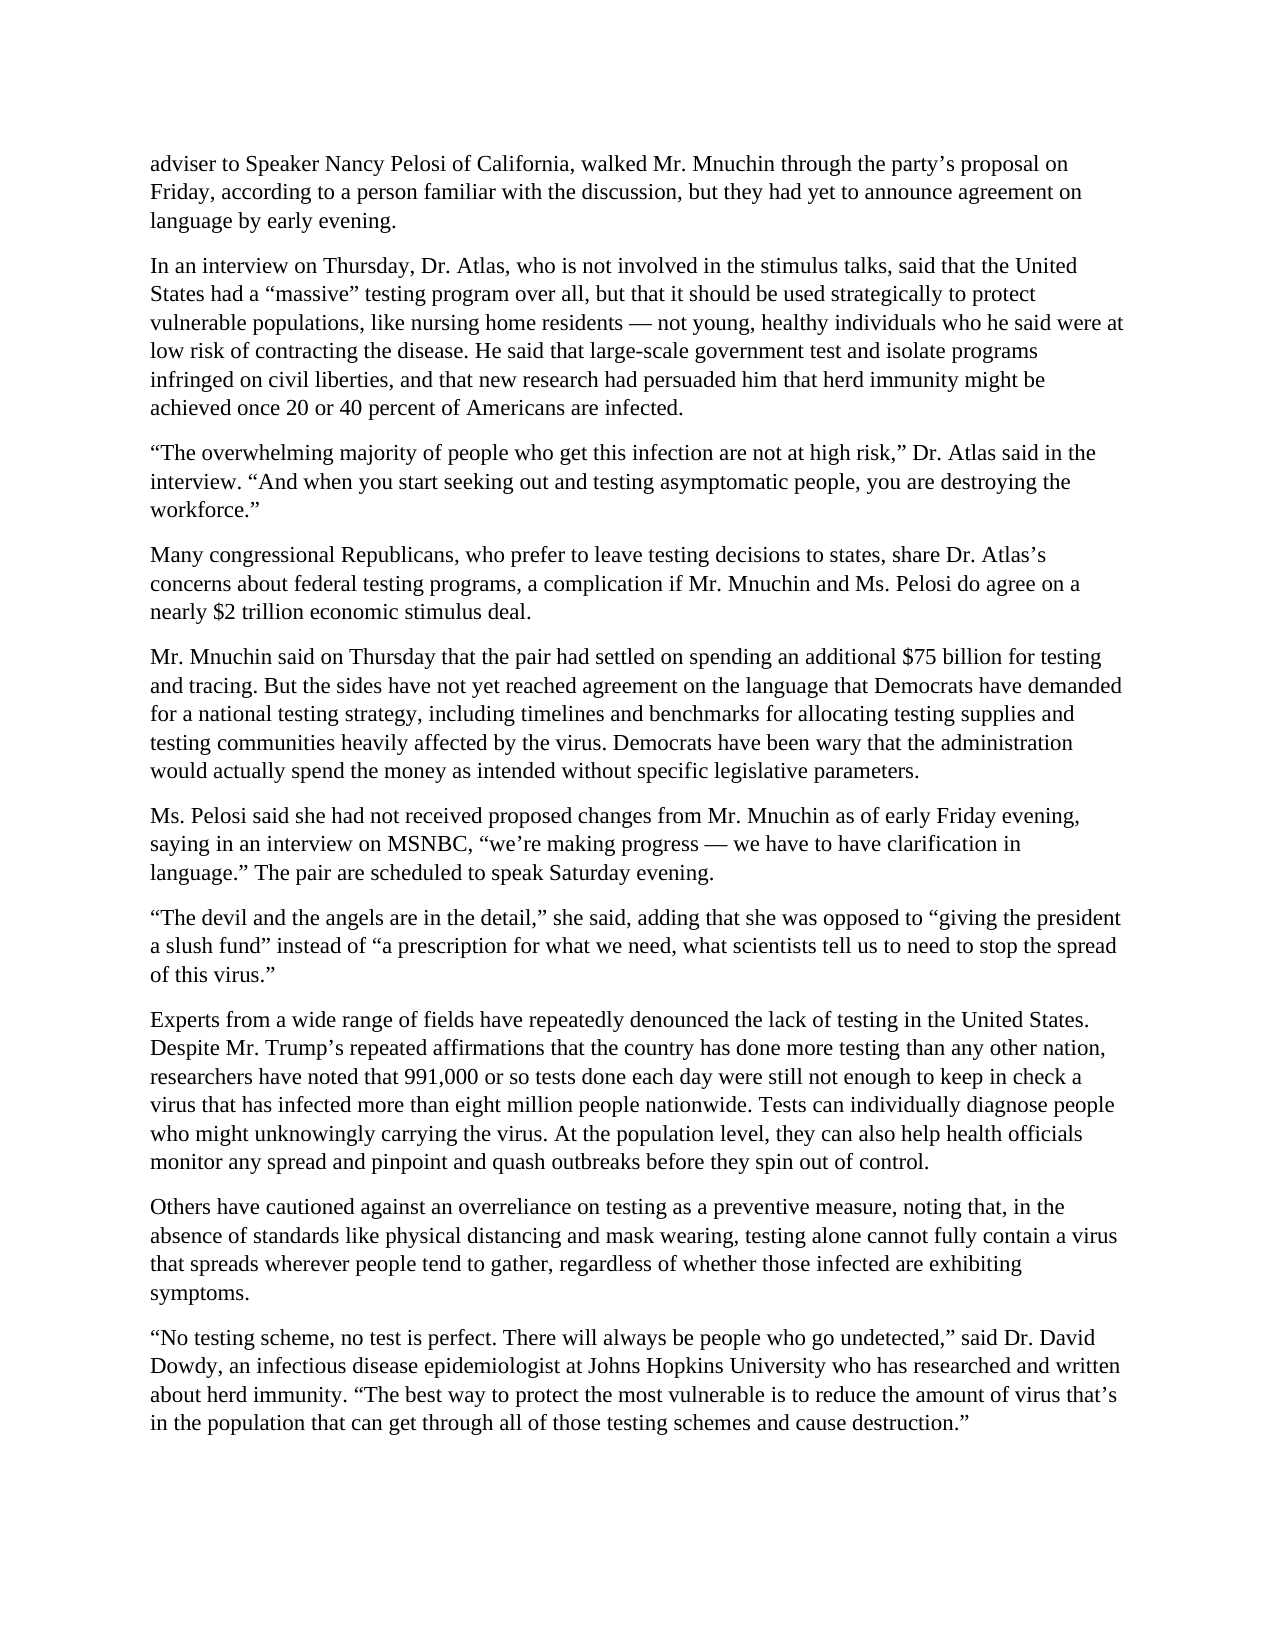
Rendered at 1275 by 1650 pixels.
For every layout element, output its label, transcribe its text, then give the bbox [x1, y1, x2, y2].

text Experts from a wide range of fields have repeatedly denounced the lack of testing in the United States. Despite Mr. Trump’s repeated affirmations that the country has done more testing than any other nation, researchers have noted that 991,000 or so tests done each day were still not enough to keep in check a virus that has infected more than eight million people nationwide. Tests can individually diagnose people who might unknowingly carrying the virus. At the population level, they can also help health officials monitor any spread and pinpoint and quash outbreaks before they spin out of control. [150, 1006, 1125, 1174]
text “The devil and the angels are in the detail,” she said, adding that she was opposed to “giving the president a slush fund” instead of “a prescription for what we need, what scientists tell us to need to stop the spread of this virus.” [150, 904, 1125, 987]
text Many congressional Republicans, who prefer to leave testing decisions to states, share Dr. Atlas’s concerns about federal testing programs, a complication if Mr. Mnuchin and Ms. Pelosi do agree on a nearly $2 trillion economic stimulus deal. [150, 541, 1125, 624]
text Ms. Pelosi said she had not received proposed changes from Mr. Mnuchin as of early Friday evening, saying in an interview on MSNBC, “we’re making progress — we have to have clarification in language.” The pair are scheduled to speak Saturday evening. [150, 802, 1125, 885]
text Mr. Mnuchin said on Thursday that the pair had settled on spending an additional $75 billion for testing and tracing. But the sides have not yet reached agreement on the language that Democrats have demanded for a national testing strategy, including timelines and benchmarks for allocating testing supplies and testing communities heavily affected by the virus. Democrats have been wary that the administration would actually spend the money as intended without specific legislative parameters. [150, 643, 1125, 783]
text Others have cautioned against an overreliance on testing as a preventive measure, noting that, in the absence of standards like physical distancing and mask wearing, testing alone cannot fully contain a virus that spreads wherever people tend to gather, regardless of whether those infected are exhibiting symptoms. [150, 1193, 1125, 1305]
text “The overwhelming majority of people who get this infection are not at high risk,” Dr. Atlas said in the interview. “And when you start seeking out and testing asymptomatic people, you are destroying the workforce.” [150, 439, 1125, 522]
text “No testing scheme, no test is perfect. There will always be people who go undetected,” said Dr. David Dowdy, an infectious disease epidemiologist at Johns Hopkins University who has researched and written about herd immunity. “The best way to protect the most vulnerable is to reduce the amount of virus that’s in the population that can get through all of those testing schemes and cause destruction.” [150, 1324, 1125, 1435]
text In an interview on Thursday, Dr. Atlas, who is not involved in the stimulus talks, said that the United States had a “massive” testing program over all, but that it should be used strategically to protect vulnerable populations, like nursing home residents — not young, healthy individuals who he said were at low risk of contracting the disease. He said that large-scale government test and isolate programs infringed on civil liberties, and that new research had persuaded him that herd immunity might be achieved once 20 or 40 percent of Americans are infected. [150, 252, 1125, 421]
